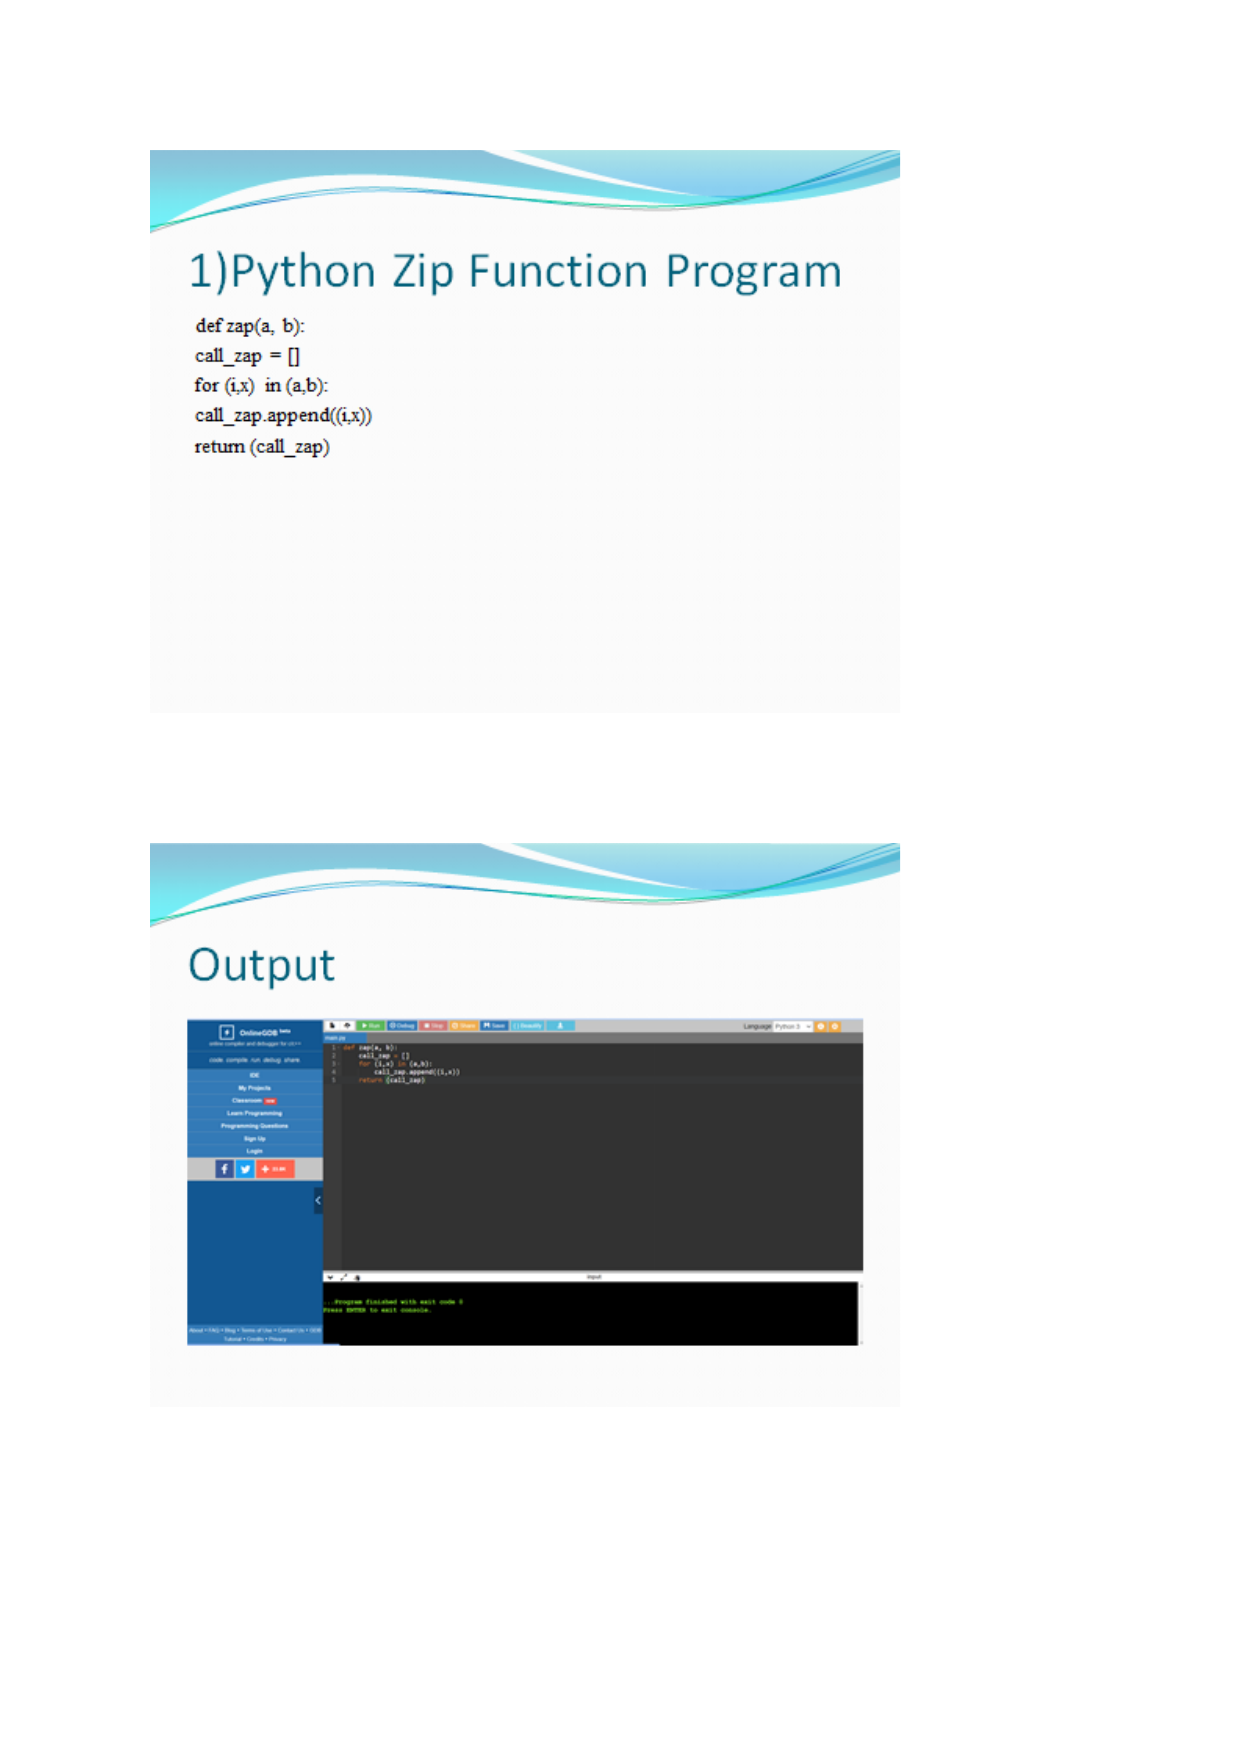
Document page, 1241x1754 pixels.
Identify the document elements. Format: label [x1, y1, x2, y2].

picture [150, 843, 901, 1407]
picture [150, 150, 901, 713]
